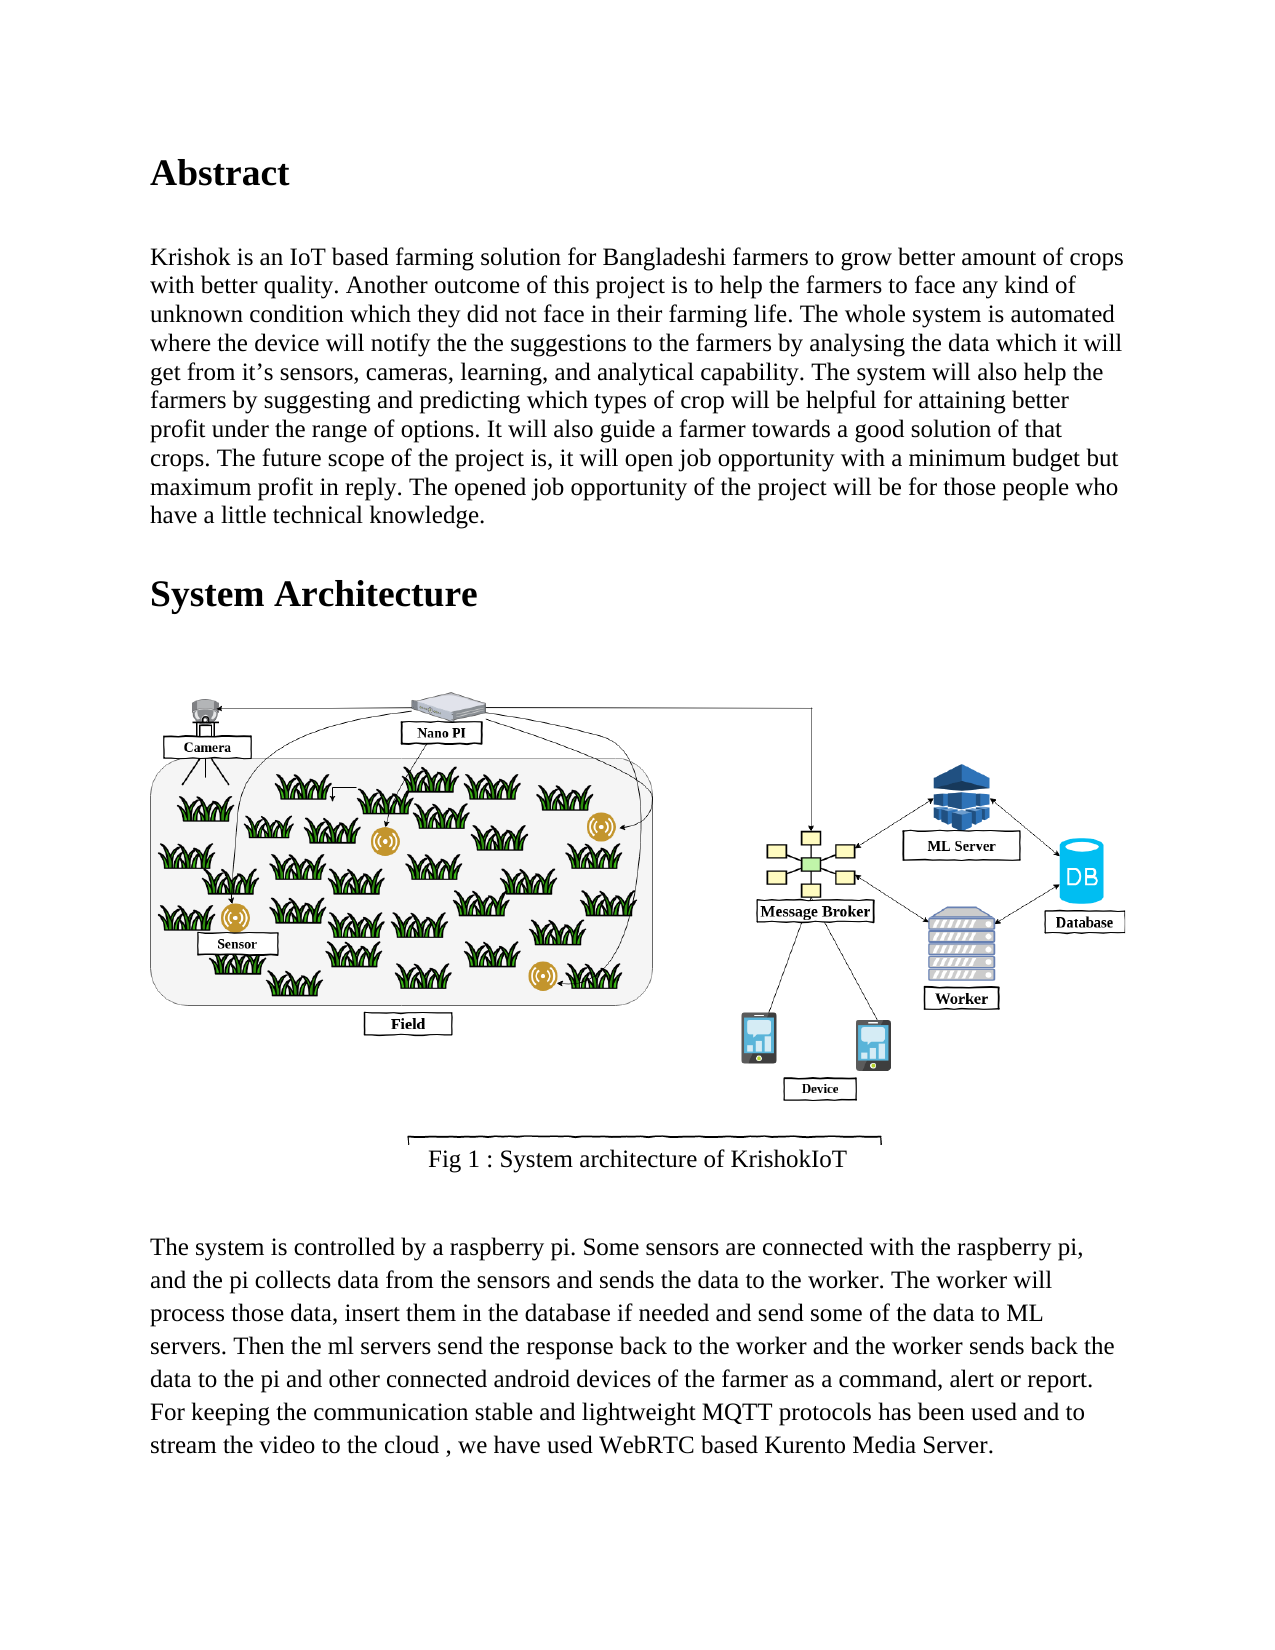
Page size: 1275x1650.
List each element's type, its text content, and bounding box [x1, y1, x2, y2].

text Krishok is an IoT based farming solution for Bangladeshi farmers to grow better amount of crops with better quality. Another outcome of this project is to help the farmers to face any kind of unknown condition which they did not face in their farming life. The whole system is automated where the device will notify the the suggestions to the farmers by analysing the data which it will get from it’s sensors, cameras, learning, and analytical capability. The system will also help the farmers by suggesting and predicting which types of crop will be helpful for attaining better profit under the range of options. It will also guide a farmer towards a good solution of that crops. The future scope of the project is, it will open job opportunity with a minimum budget but maximum profit in reply. The opened job opportunity of the project will be for those people who have a little technical knowledge. [150, 242, 1125, 529]
text The system is controlled by a raspberry pi. Some sensors are connected with the raspberry pi, and the pi collects data from the sensors and sends the data to the worker. The worker will process those data, insert them in the database if needed and send some of the data to ML servers. Then the ml servers send the response back to the worker and the worker sends back the data to the pi and other connected android devices of the farmer as a command, alert or report. For keeping the communication stable and lightweight MQTT protocols has been used and to stream the video to the cloud , we have used WebRTC based Kurento Media Server. [150, 1232, 1125, 1459]
subtitle Abstract [150, 150, 1125, 193]
picture [150, 692, 1125, 1145]
text Fig 1 : System architecture of KrishokIoT [150, 1145, 1125, 1173]
subtitle System Architecture [150, 571, 1125, 614]
